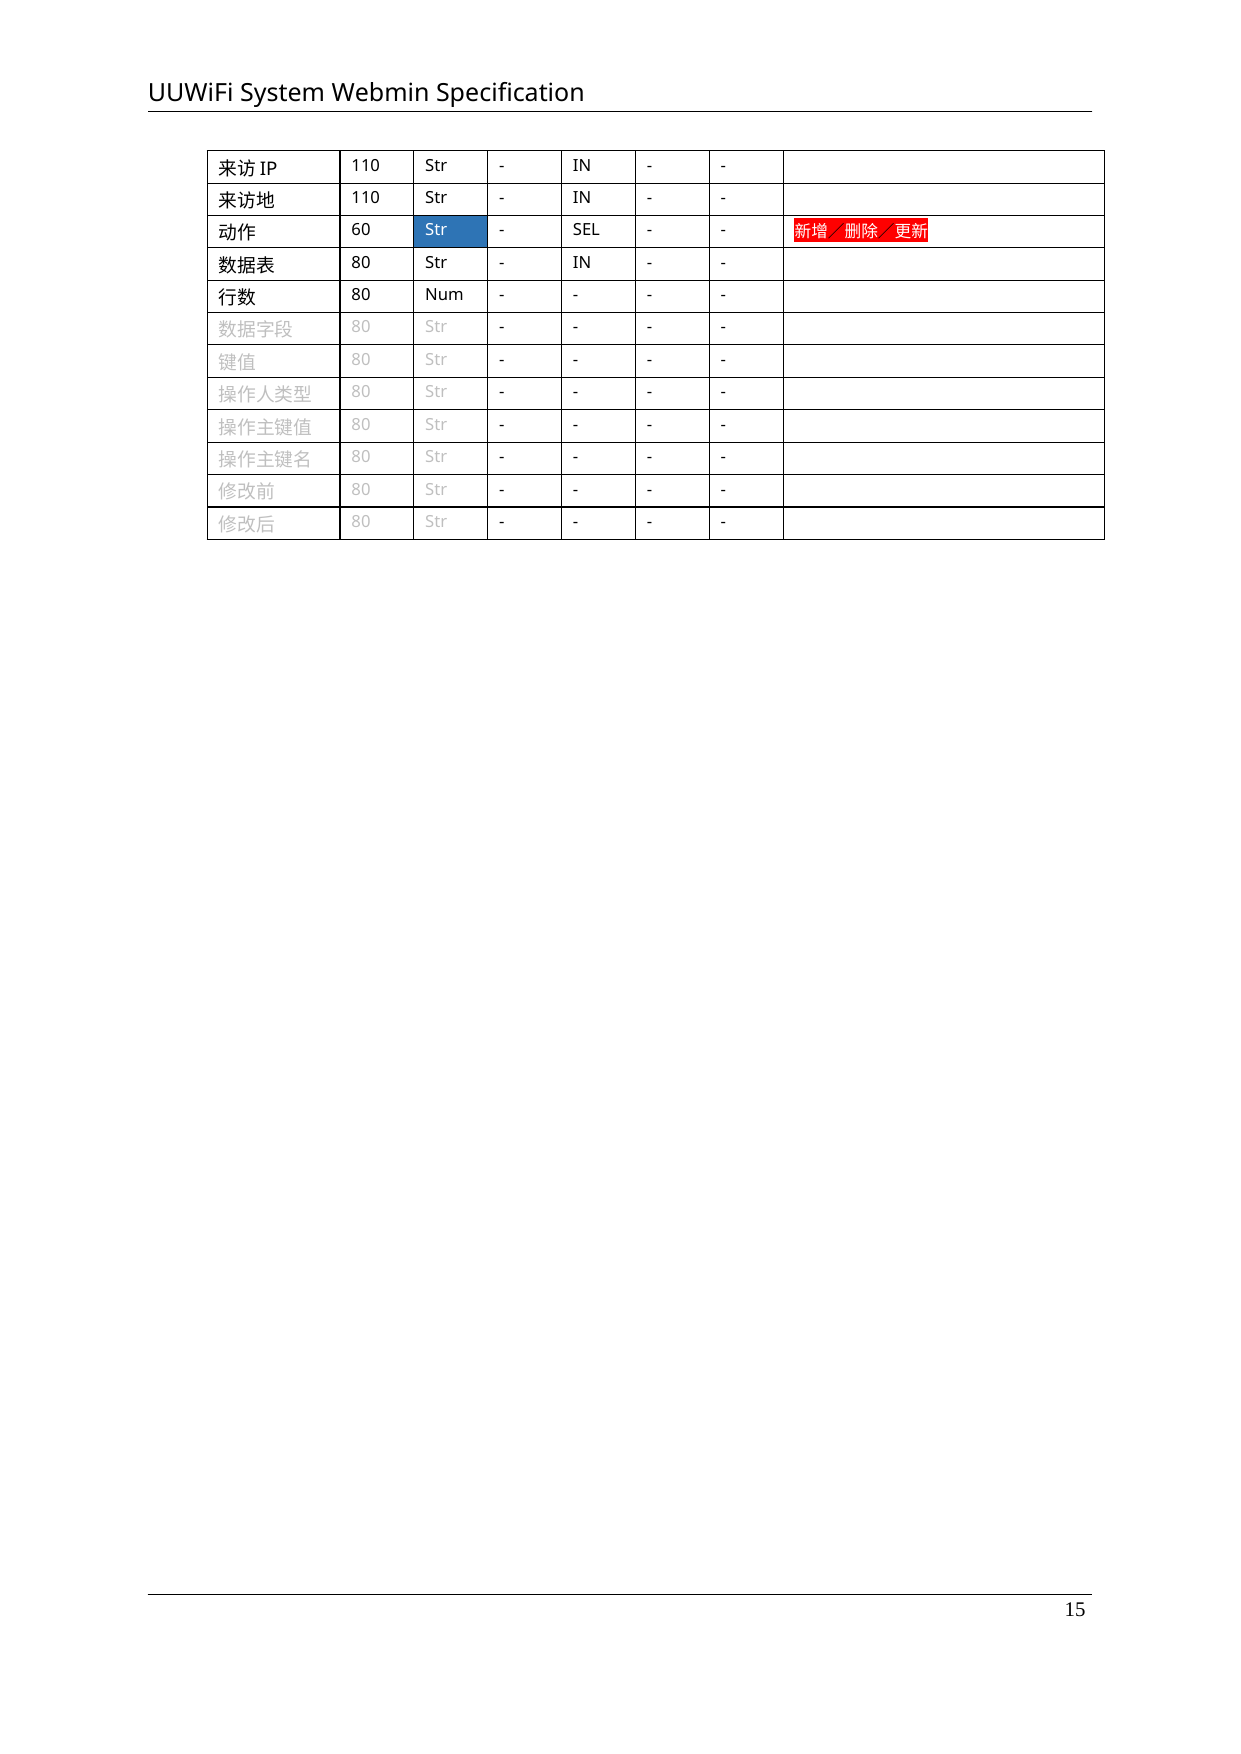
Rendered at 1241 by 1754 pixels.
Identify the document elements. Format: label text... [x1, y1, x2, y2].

table_cell - [488, 281, 561, 312]
table_cell - [710, 248, 783, 279]
table_cell - [710, 443, 783, 474]
table_cell - [636, 281, 709, 312]
table_cell - [488, 184, 561, 215]
table_cell - [488, 410, 561, 442]
table_cell 80 [341, 345, 413, 377]
table_cell Str [414, 508, 487, 539]
table_cell 110 [341, 151, 413, 182]
table_cell - [710, 184, 783, 215]
table_cell 来访地 [208, 184, 339, 215]
table_cell [784, 151, 1104, 182]
table_cell 80 [341, 508, 413, 539]
table_cell - [636, 248, 709, 279]
table_cell - [562, 378, 635, 409]
table_cell IN [562, 248, 635, 279]
table_cell [784, 184, 1104, 215]
table_cell Str [414, 313, 487, 344]
table_cell - [636, 378, 709, 409]
table_cell - [636, 216, 709, 247]
table_cell - [636, 475, 709, 506]
table_cell - [488, 313, 561, 344]
table_cell - [562, 281, 635, 312]
table_cell - [562, 313, 635, 344]
table_cell - [562, 443, 635, 474]
table_cell Str [414, 248, 487, 279]
table_cell 修改后 [208, 508, 339, 539]
table_cell 操作主键名 [208, 443, 339, 474]
table_cell - [636, 313, 709, 344]
table_cell - [710, 313, 783, 344]
table_cell 键值 [208, 345, 339, 377]
table_cell 来访IP [208, 151, 339, 182]
table_cell - [636, 345, 709, 377]
table_cell - [710, 378, 783, 409]
table_cell 行数 [208, 281, 339, 312]
table_cell 80 [341, 475, 413, 506]
table_cell [784, 248, 1104, 279]
table_cell 动作 [208, 216, 339, 247]
table_cell Str [414, 475, 487, 506]
table_cell SEL [562, 216, 635, 247]
table_cell - [488, 508, 561, 539]
table_cell [784, 281, 1104, 312]
table_cell 80 [341, 443, 413, 474]
table_cell - [710, 151, 783, 182]
table_cell - [710, 281, 783, 312]
table_cell [784, 410, 1104, 442]
table_cell - [488, 475, 561, 506]
table_cell Str [414, 216, 487, 247]
table_cell [784, 443, 1104, 474]
table_cell Str [414, 345, 487, 377]
table_cell - [710, 216, 783, 247]
table_cell Num [414, 281, 487, 312]
table_cell - [562, 508, 635, 539]
table_cell 新增／删除／更新 [784, 216, 1104, 247]
table_cell - [710, 475, 783, 506]
table_cell 数据字段 [208, 313, 339, 344]
table_cell - [488, 216, 561, 247]
table_cell - [636, 508, 709, 539]
table_cell - [636, 151, 709, 182]
table_cell - [636, 184, 709, 215]
table_cell [784, 475, 1104, 506]
table_cell Str [414, 378, 487, 409]
table_cell IN [562, 151, 635, 182]
table_cell - [488, 248, 561, 279]
table_cell IN [562, 184, 635, 215]
table_cell 数据表 [208, 248, 339, 279]
table_cell [784, 378, 1104, 409]
table_cell - [488, 345, 561, 377]
table_cell 80 [341, 378, 413, 409]
table_cell - [562, 475, 635, 506]
table_cell 操作主键值 [208, 410, 339, 442]
table_cell - [710, 410, 783, 442]
table_cell - [488, 151, 561, 182]
table_cell - [710, 508, 783, 539]
table_cell [784, 508, 1104, 539]
table_cell 80 [341, 281, 413, 312]
table_cell [784, 313, 1104, 344]
table_cell Str [414, 184, 487, 215]
table_cell 80 [341, 410, 413, 442]
table_cell 80 [341, 248, 413, 279]
table_cell - [562, 410, 635, 442]
table_cell [784, 345, 1104, 377]
table_cell Str [414, 410, 487, 442]
table_cell 修改前 [208, 475, 339, 506]
table_cell - [710, 345, 783, 377]
table_cell 60 [341, 216, 413, 247]
table_cell 80 [341, 313, 413, 344]
table_cell 110 [341, 184, 413, 215]
table_cell Str [414, 443, 487, 474]
table_cell 操作人类型 [208, 378, 339, 409]
table_cell - [636, 443, 709, 474]
table_cell - [488, 443, 561, 474]
table_cell - [562, 345, 635, 377]
table_cell - [636, 410, 709, 442]
table_cell - [488, 378, 561, 409]
table_cell Str [414, 151, 487, 182]
